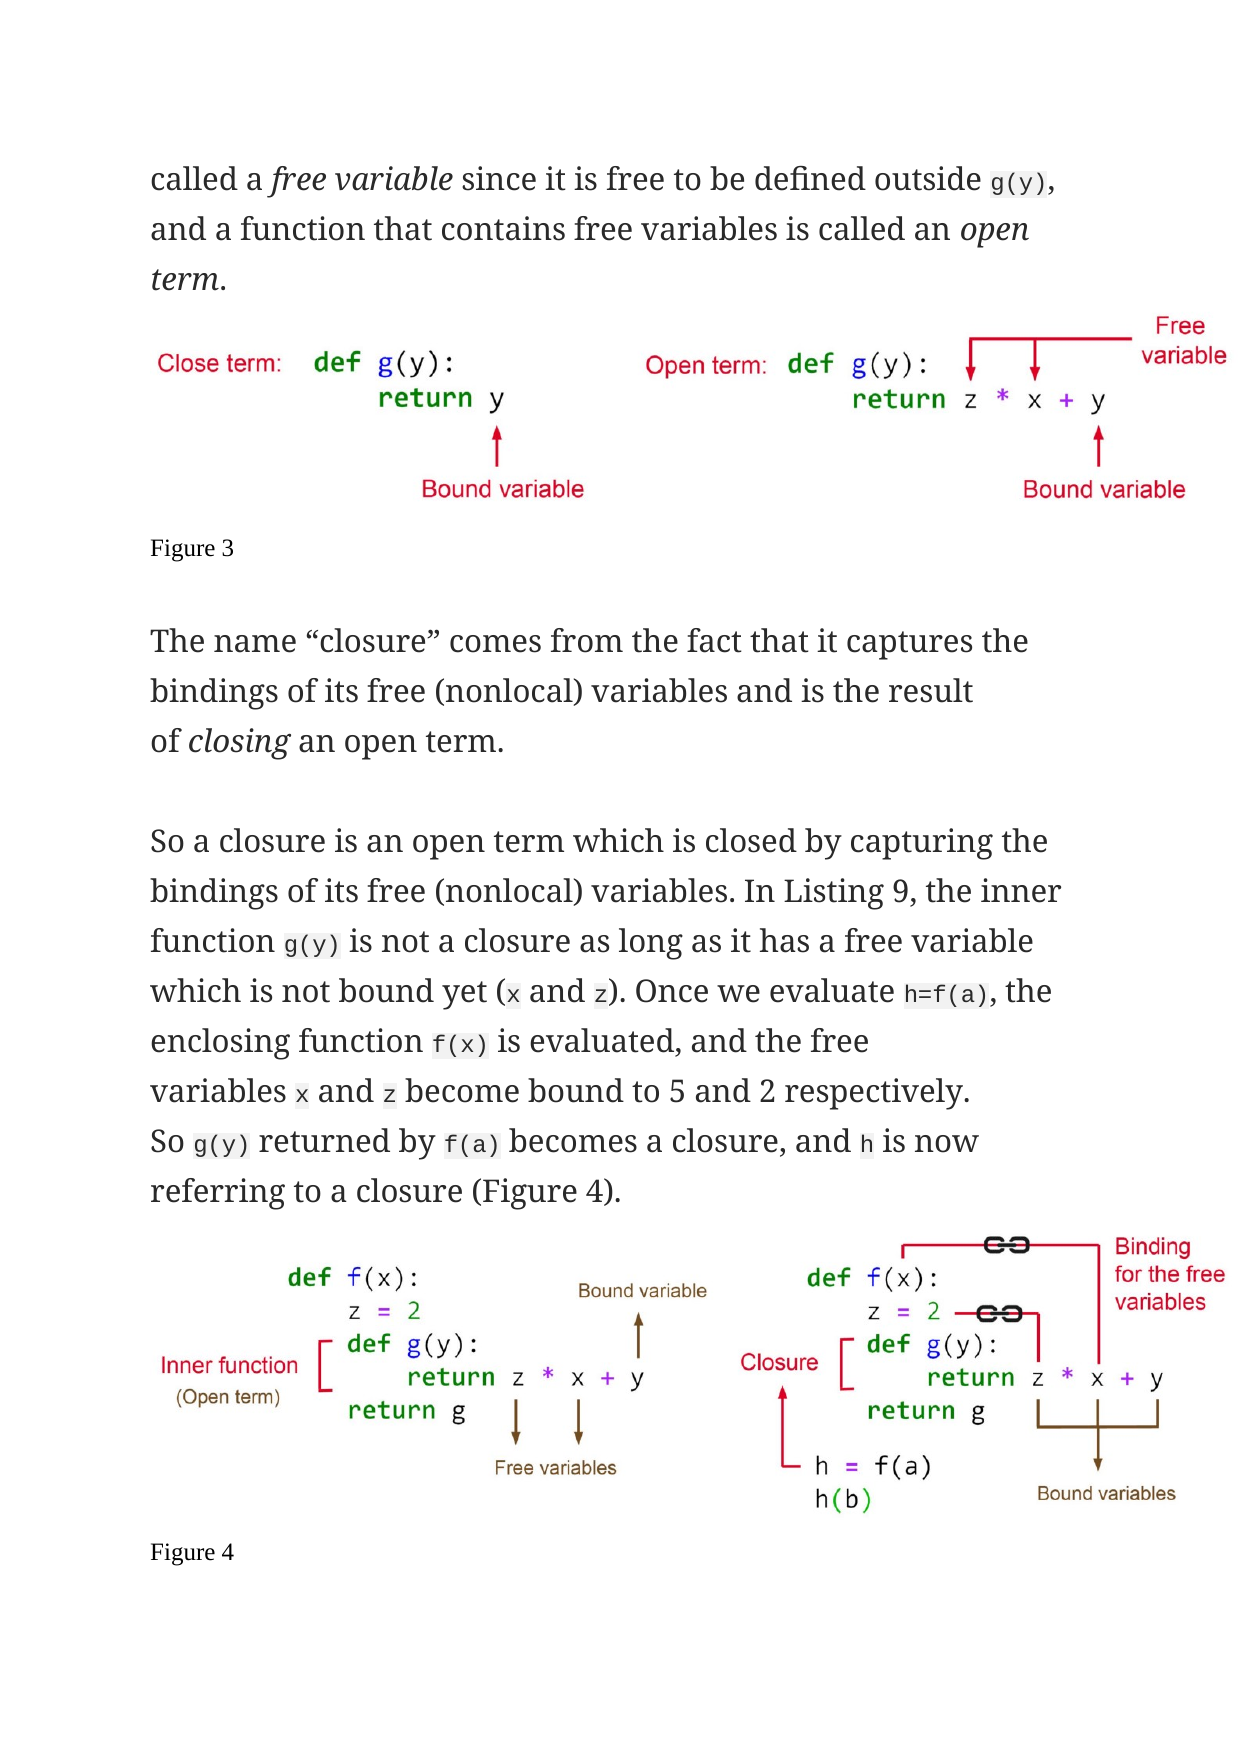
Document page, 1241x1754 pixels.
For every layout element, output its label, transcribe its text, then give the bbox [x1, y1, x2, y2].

text Figure 4 [150, 1537, 1090, 1565]
picture [150, 1211, 1241, 1537]
text The name “closure” comes from the fact that it captures the bindings of its free (nonlocal) variables and is the result of closing an open term. [150, 612, 1090, 762]
text Figure 3 [150, 533, 1090, 562]
text So a closure is an open term which is closed by capturing the bindings of its free (nonlocal) variables. In Listing 9, the inner function g(y) is not a closure as long as it has a free variable which is not bound yet (x and z). Once we evaluate h=f(a), the enclosing function f(x) is evaluated, and the free variables x and z become bound to 5 and 2 respectively. So g(y) returned by f(a) becomes a closure, and h is now referring to a closure (Figure 4). [150, 812, 1090, 1211]
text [150, 150, 1090, 300]
picture [150, 300, 1241, 533]
